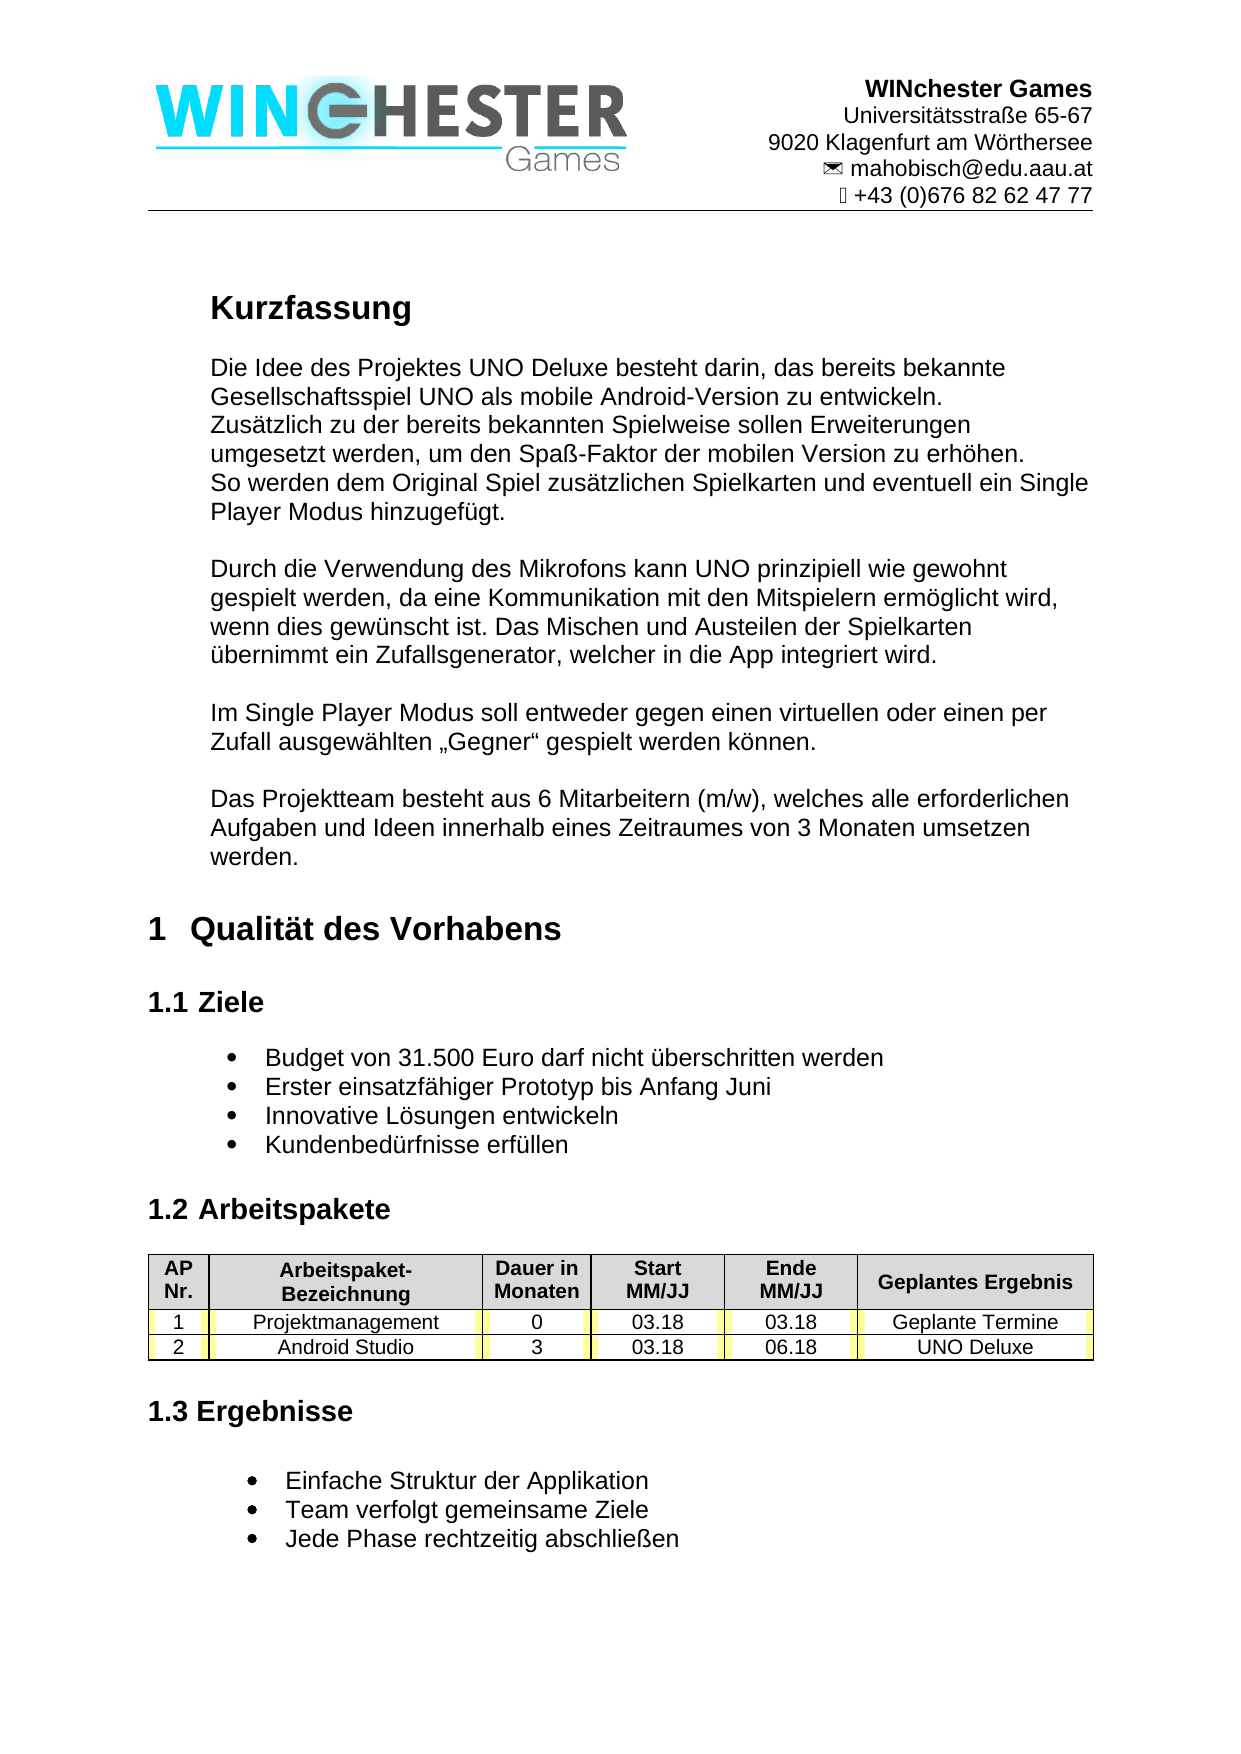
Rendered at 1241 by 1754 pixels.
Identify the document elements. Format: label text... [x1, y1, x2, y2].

table_header AP Nr. [149, 1255, 208, 1309]
list Innovative Lösungen entwickeln [227, 1101, 1093, 1129]
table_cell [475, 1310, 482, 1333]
list Durch die Verwendung des Mikrofons kann UNO prinzipiell wie gewohnt gespielt werden, da eine Kommunikation mit den Mitspielern ermöglicht wird, wenn dies gewünscht ist. Das Mischen und Austeilen der Spielkarten übernimmt ein Zufallsgenerator, welcher in die App integriert wird. [210, 525, 1093, 669]
table_header Dauer in Monaten [483, 1255, 590, 1309]
list Arbeitspakete [148, 1192, 1093, 1226]
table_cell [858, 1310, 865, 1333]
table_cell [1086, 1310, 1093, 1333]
list Team verfolgt gemeinsame Ziele [248, 1495, 1093, 1524]
list Jede Phase rechtzeitig abschließen [248, 1524, 1093, 1553]
list Kundenbedürfnisse erfüllen [227, 1129, 1093, 1158]
picture [142, 76, 640, 176]
list Einfache Struktur der Applikation [248, 1466, 1093, 1495]
list Qualität des Vorhabens [148, 909, 1093, 947]
list Erster einsatzfähiger Prototyp bis Anfang Juni [227, 1072, 1093, 1101]
table_header Ende MM/JJ [725, 1255, 857, 1309]
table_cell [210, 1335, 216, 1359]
table_header Geplantes Ergebnis [858, 1255, 1093, 1309]
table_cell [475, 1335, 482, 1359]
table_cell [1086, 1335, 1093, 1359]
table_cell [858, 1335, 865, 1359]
list Das Projektteam besteht aus 6 Mitarbeitern (m/w), welches alle erforderlichen Aufgaben und Ideen innerhalb eines Zeitraumes von 3 Monaten umsetzen werden. [210, 784, 1093, 870]
list Ziele [148, 986, 1093, 1019]
table_header Arbeitspaket-Bezeichnung [210, 1255, 482, 1309]
list Kurzfassung [210, 288, 1093, 326]
list Budget von 31.500 Euro darf nicht überschritten werden [227, 1043, 1093, 1072]
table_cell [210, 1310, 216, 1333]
text 1.3 Ergebnisse [148, 1394, 1093, 1428]
list Die Idee des Projektes UNO Deluxe besteht darin, das bereits bekannte Gesellschaftsspiel UNO als mobile Android-Version zu entwickeln. Zusätzlich zu der bereits bekannten Spielweise sollen Erweiterungen umgesetzt werden, um den Spaß-Faktor der mobilen Version zu erhöhen. So werden dem Original Spiel zusätzlichen Spielkarten und eventuell ein Single Player Modus hinzugefügt. [210, 353, 1093, 525]
list Im Single Player Modus soll entweder gegen einen virtuellen oder einen per Zufall ausgewählten „Gegner“ gespielt werden können. [210, 698, 1093, 755]
table_header Start MM/JJ [592, 1255, 724, 1309]
